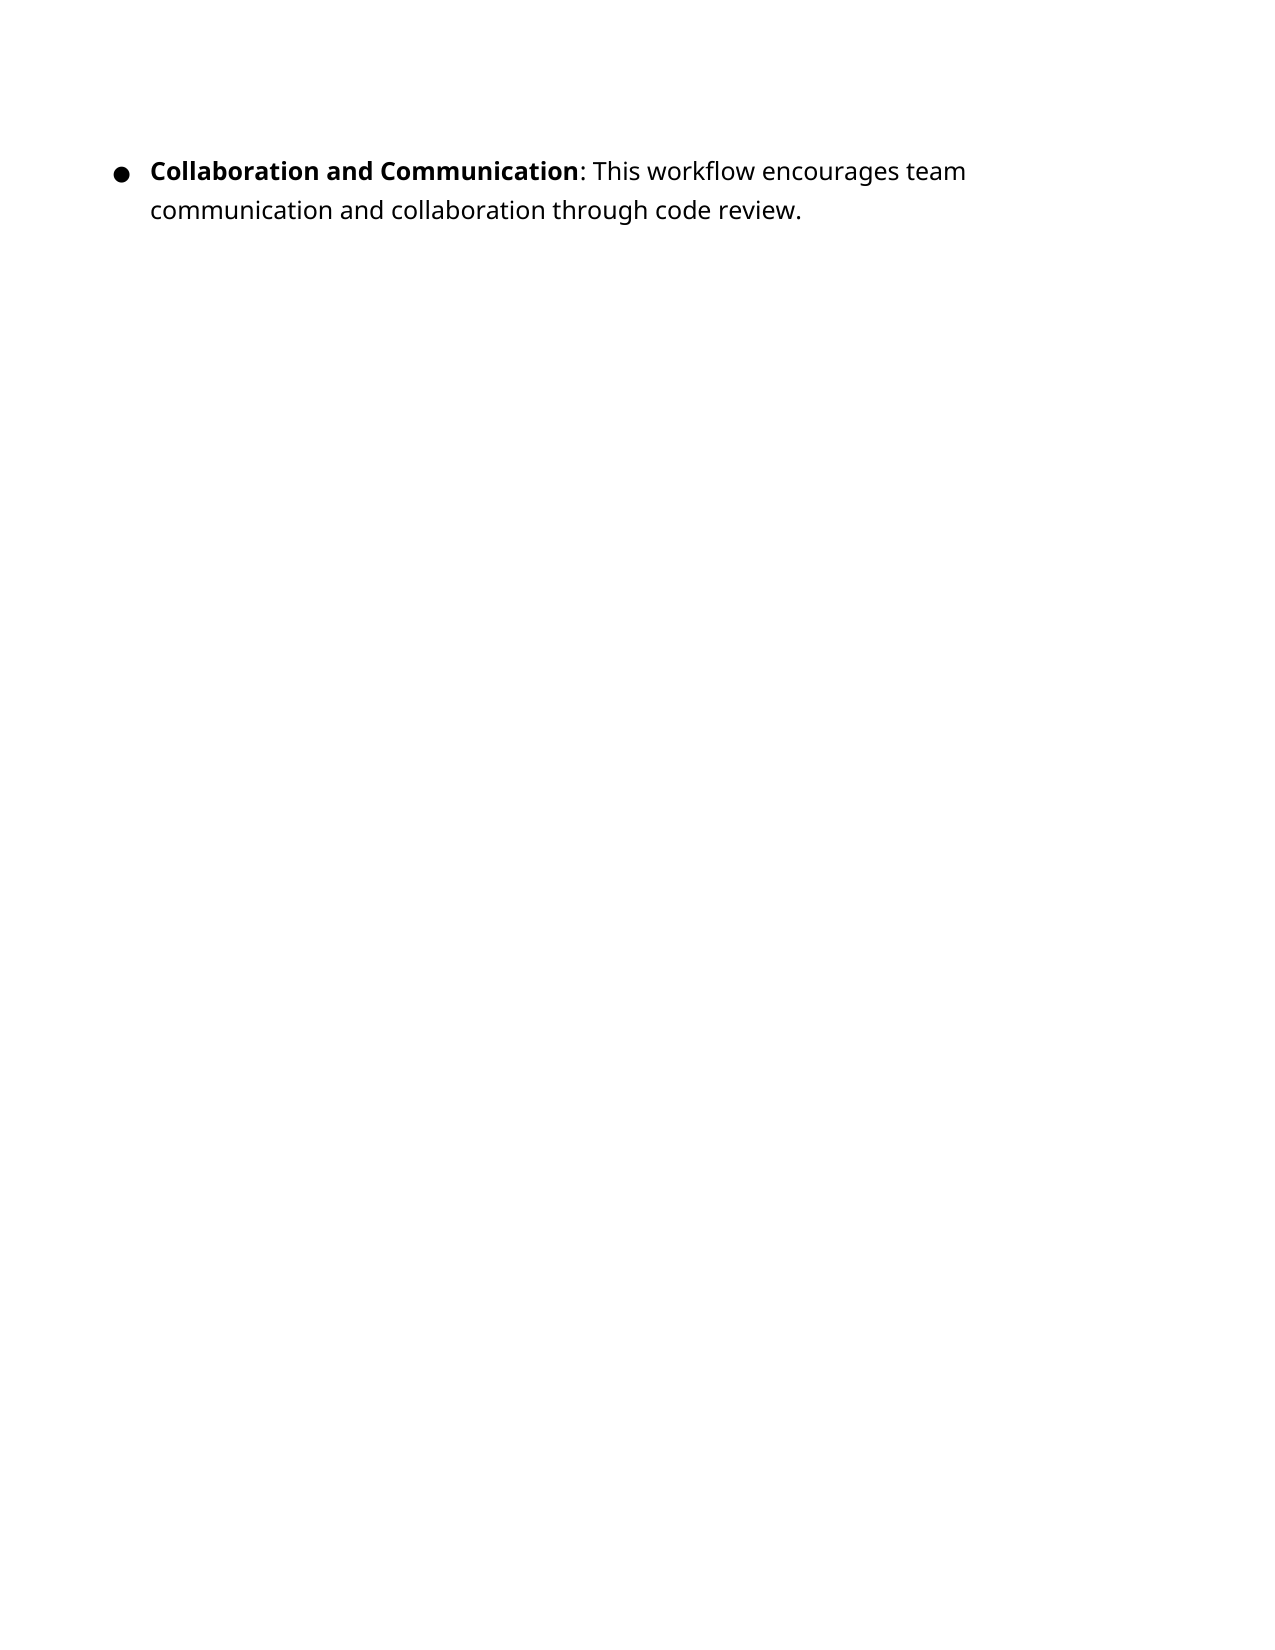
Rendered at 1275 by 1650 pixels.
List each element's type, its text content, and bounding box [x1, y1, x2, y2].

list Collaboration and Communication: This workflow encourages team communication and collaboration through code review. [112, 150, 1125, 227]
